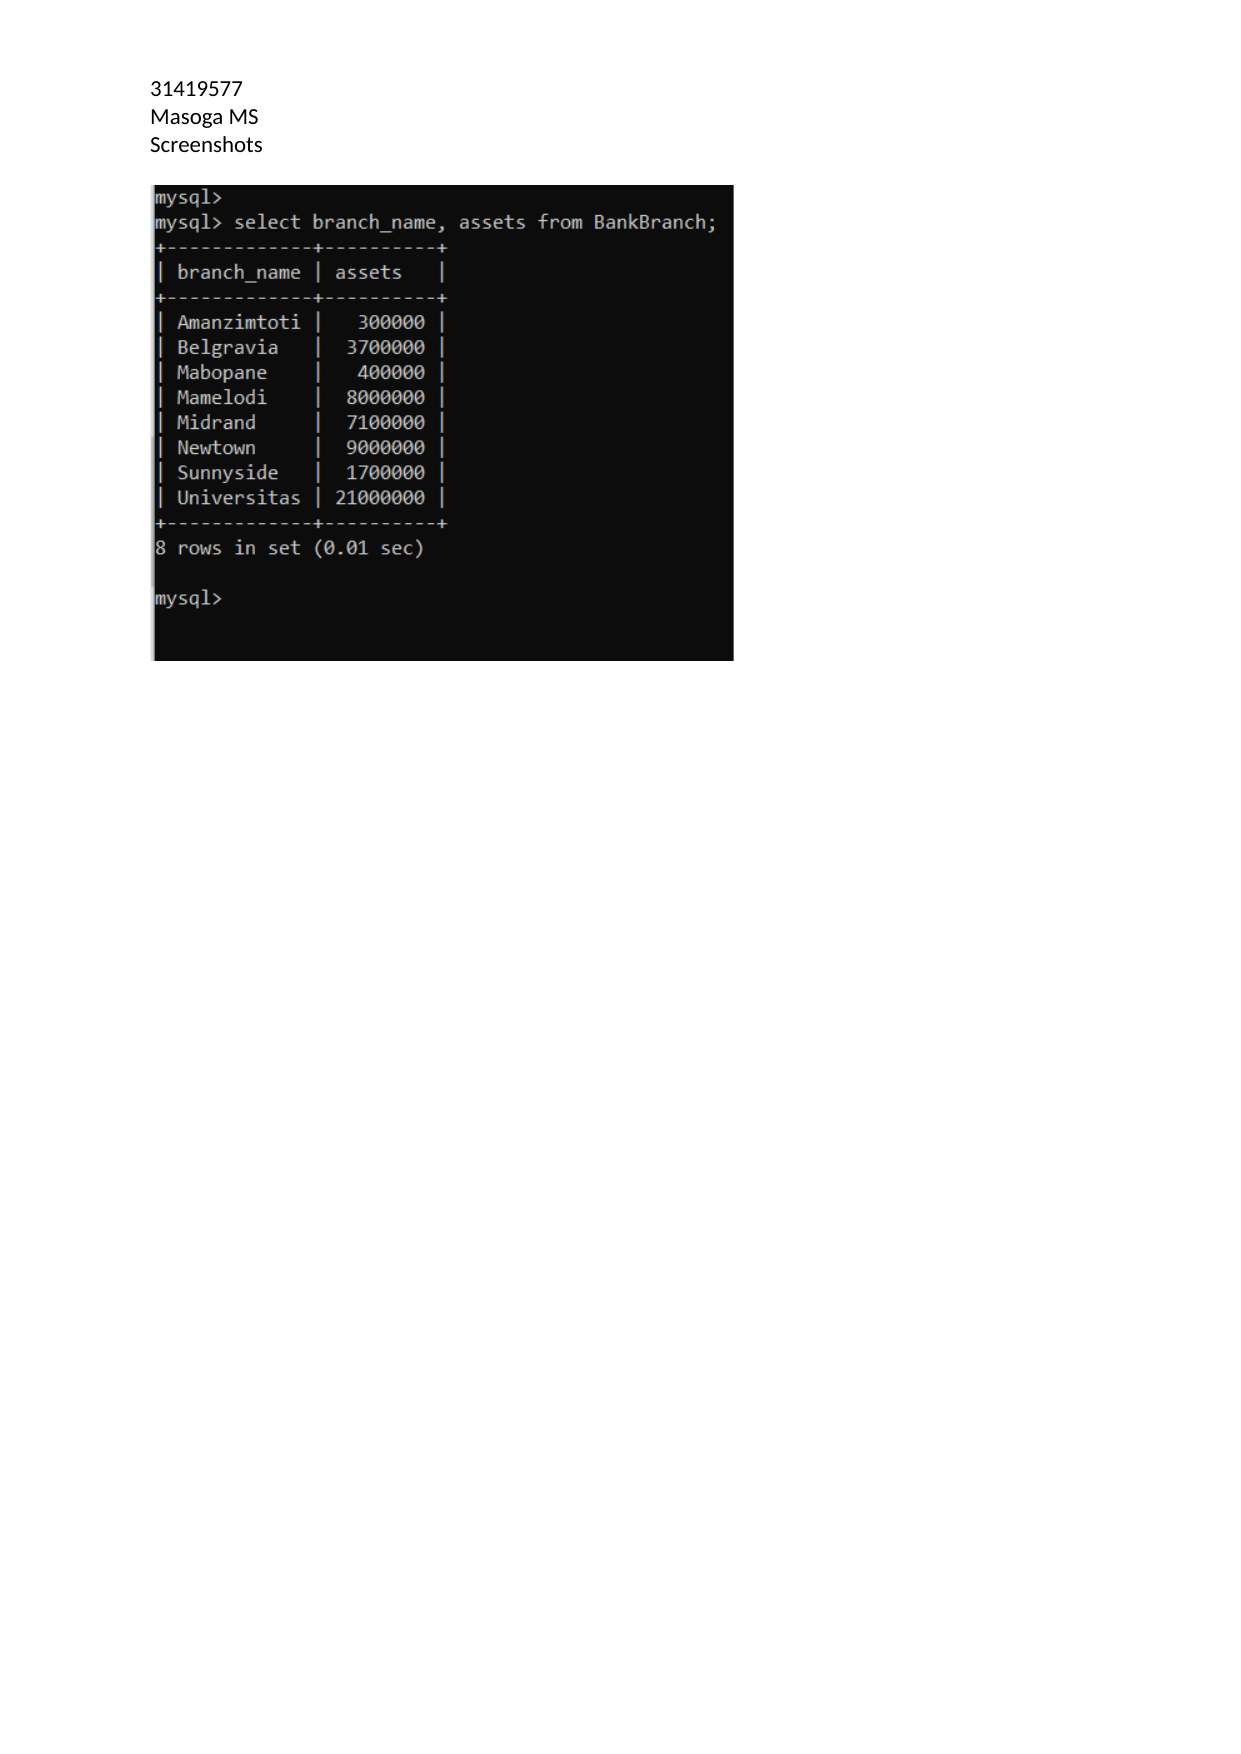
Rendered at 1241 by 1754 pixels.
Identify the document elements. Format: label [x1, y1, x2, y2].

picture [150, 185, 734, 661]
